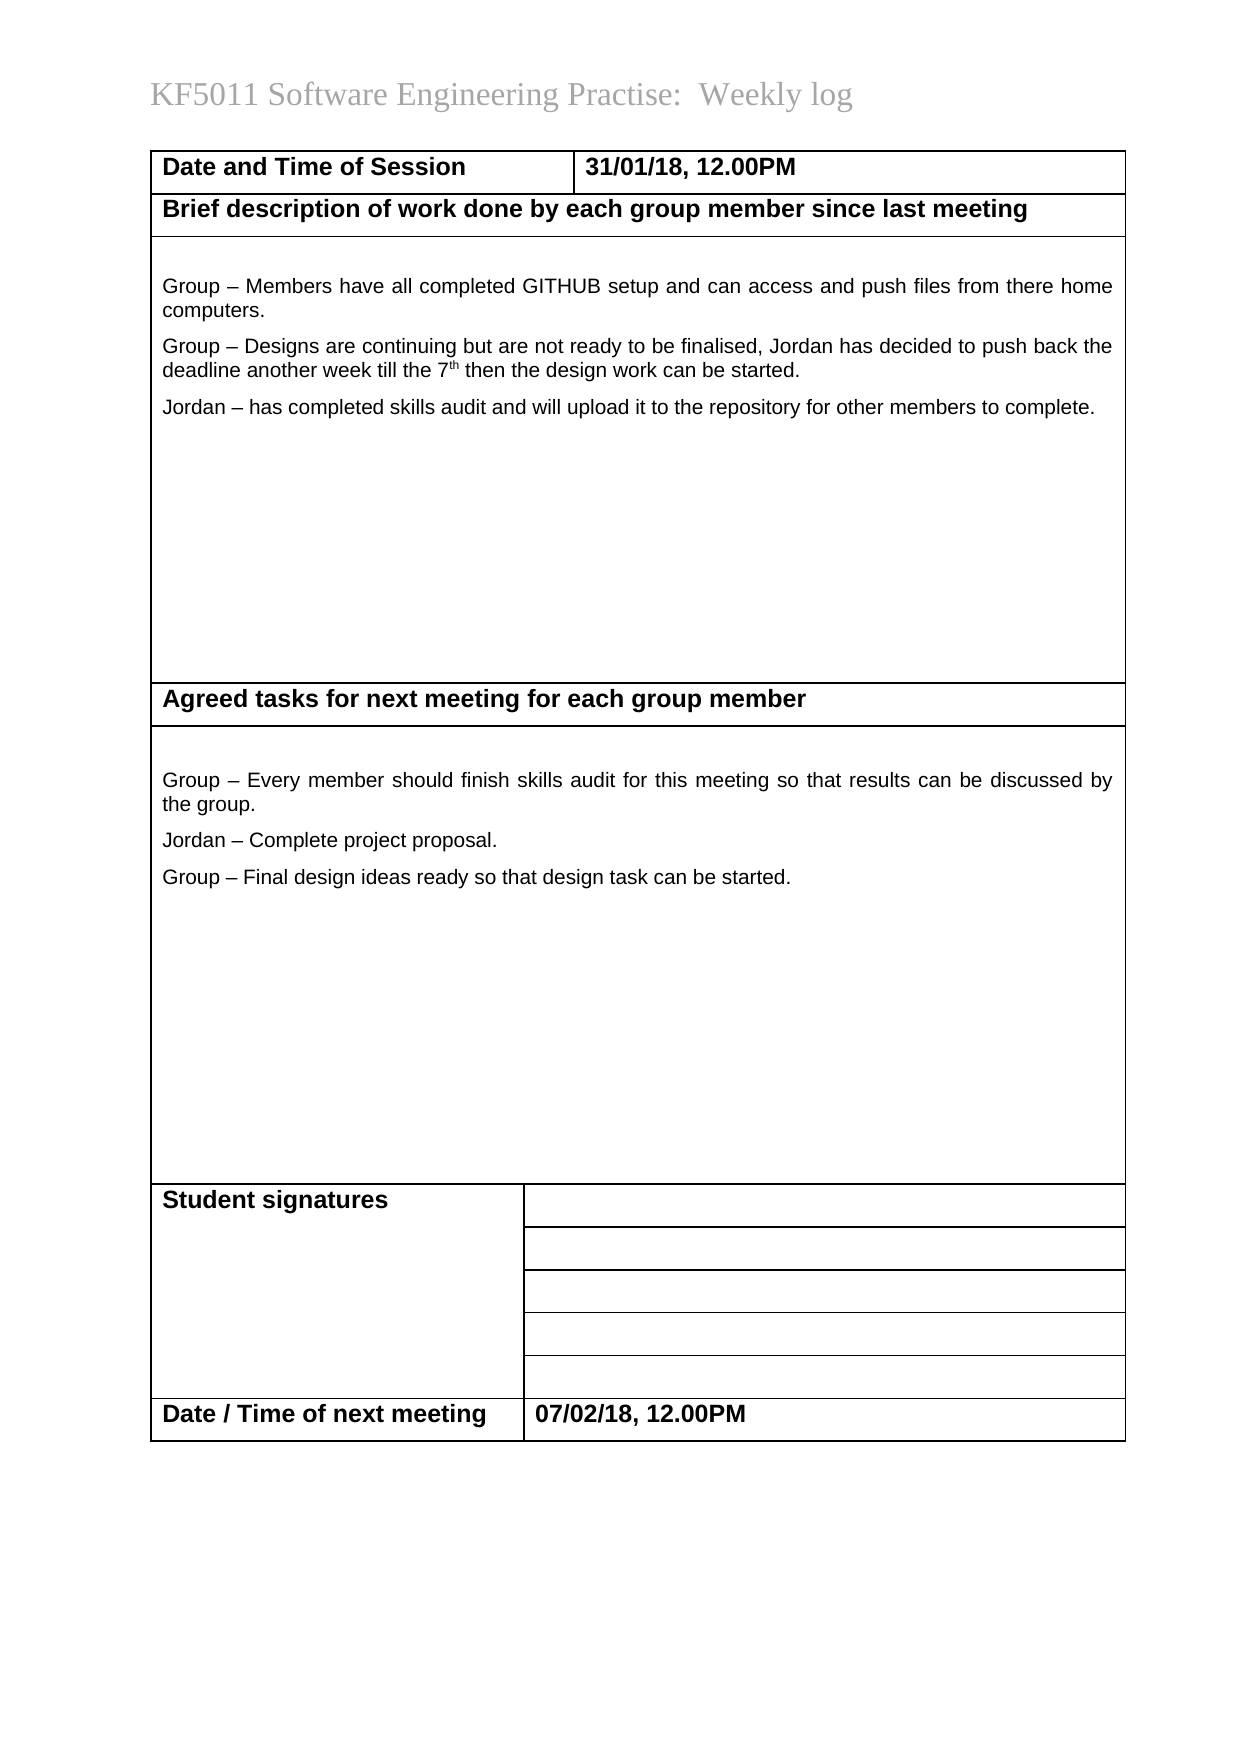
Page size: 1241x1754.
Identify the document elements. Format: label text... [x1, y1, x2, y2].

table_cell [525, 1228, 1125, 1269]
table_cell Date / Time of next meeting [152, 1399, 523, 1440]
table_cell 07/02/18, 12.00PM [525, 1399, 1125, 1440]
table_header 31/01/18, 12.00PM [575, 152, 1125, 193]
table_cell Agreed tasks for next meeting for each group member [152, 684, 1125, 725]
table_cell [525, 1356, 1125, 1397]
table_header Date and Time of Session [152, 152, 573, 193]
table_cell [525, 1313, 1125, 1354]
table_cell [525, 1185, 1125, 1226]
table_cell [525, 1271, 1125, 1312]
table_cell Group – Every member should finish skills audit for this meeting so that results can be discussed by the group. Jordan – Complete project proposal. Group – Final design ideas ready so that design task can be started. [152, 727, 1125, 1183]
table_cell Student signatures [152, 1185, 523, 1397]
table_cell Group – Members have all completed GITHUB setup and can access and push files from there home computers. Group – Designs are continuing but are not ready to be finalised, Jordan has decided to push back the deadline another week till the 7th then the design work can be started. Jordan – has completed skills audit and will upload it to the repository for other members to complete. [152, 237, 1125, 682]
table_cell Brief description of work done by each group member since last meeting [152, 195, 1125, 236]
